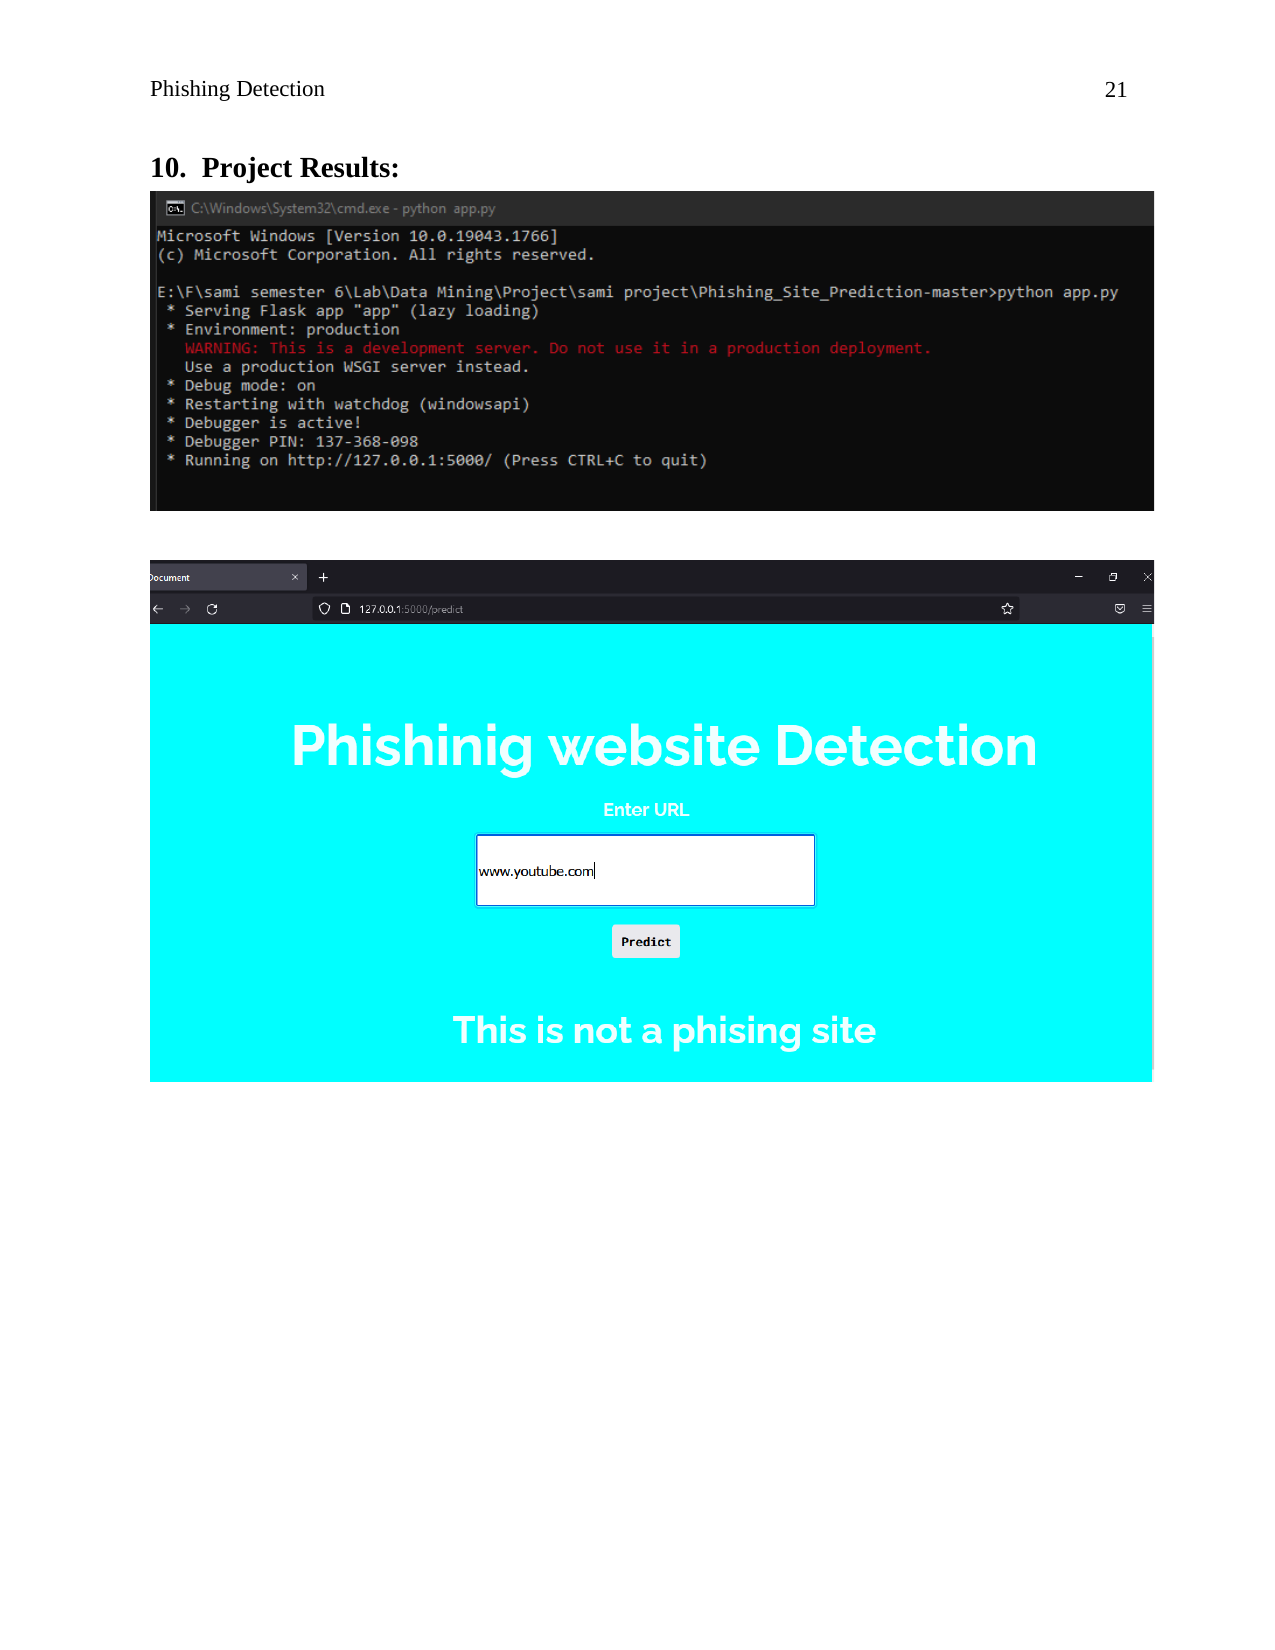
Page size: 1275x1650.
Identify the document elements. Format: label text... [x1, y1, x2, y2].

picture [150, 191, 1155, 511]
picture [150, 560, 1155, 1082]
subtitle Project Results: [150, 150, 1144, 183]
